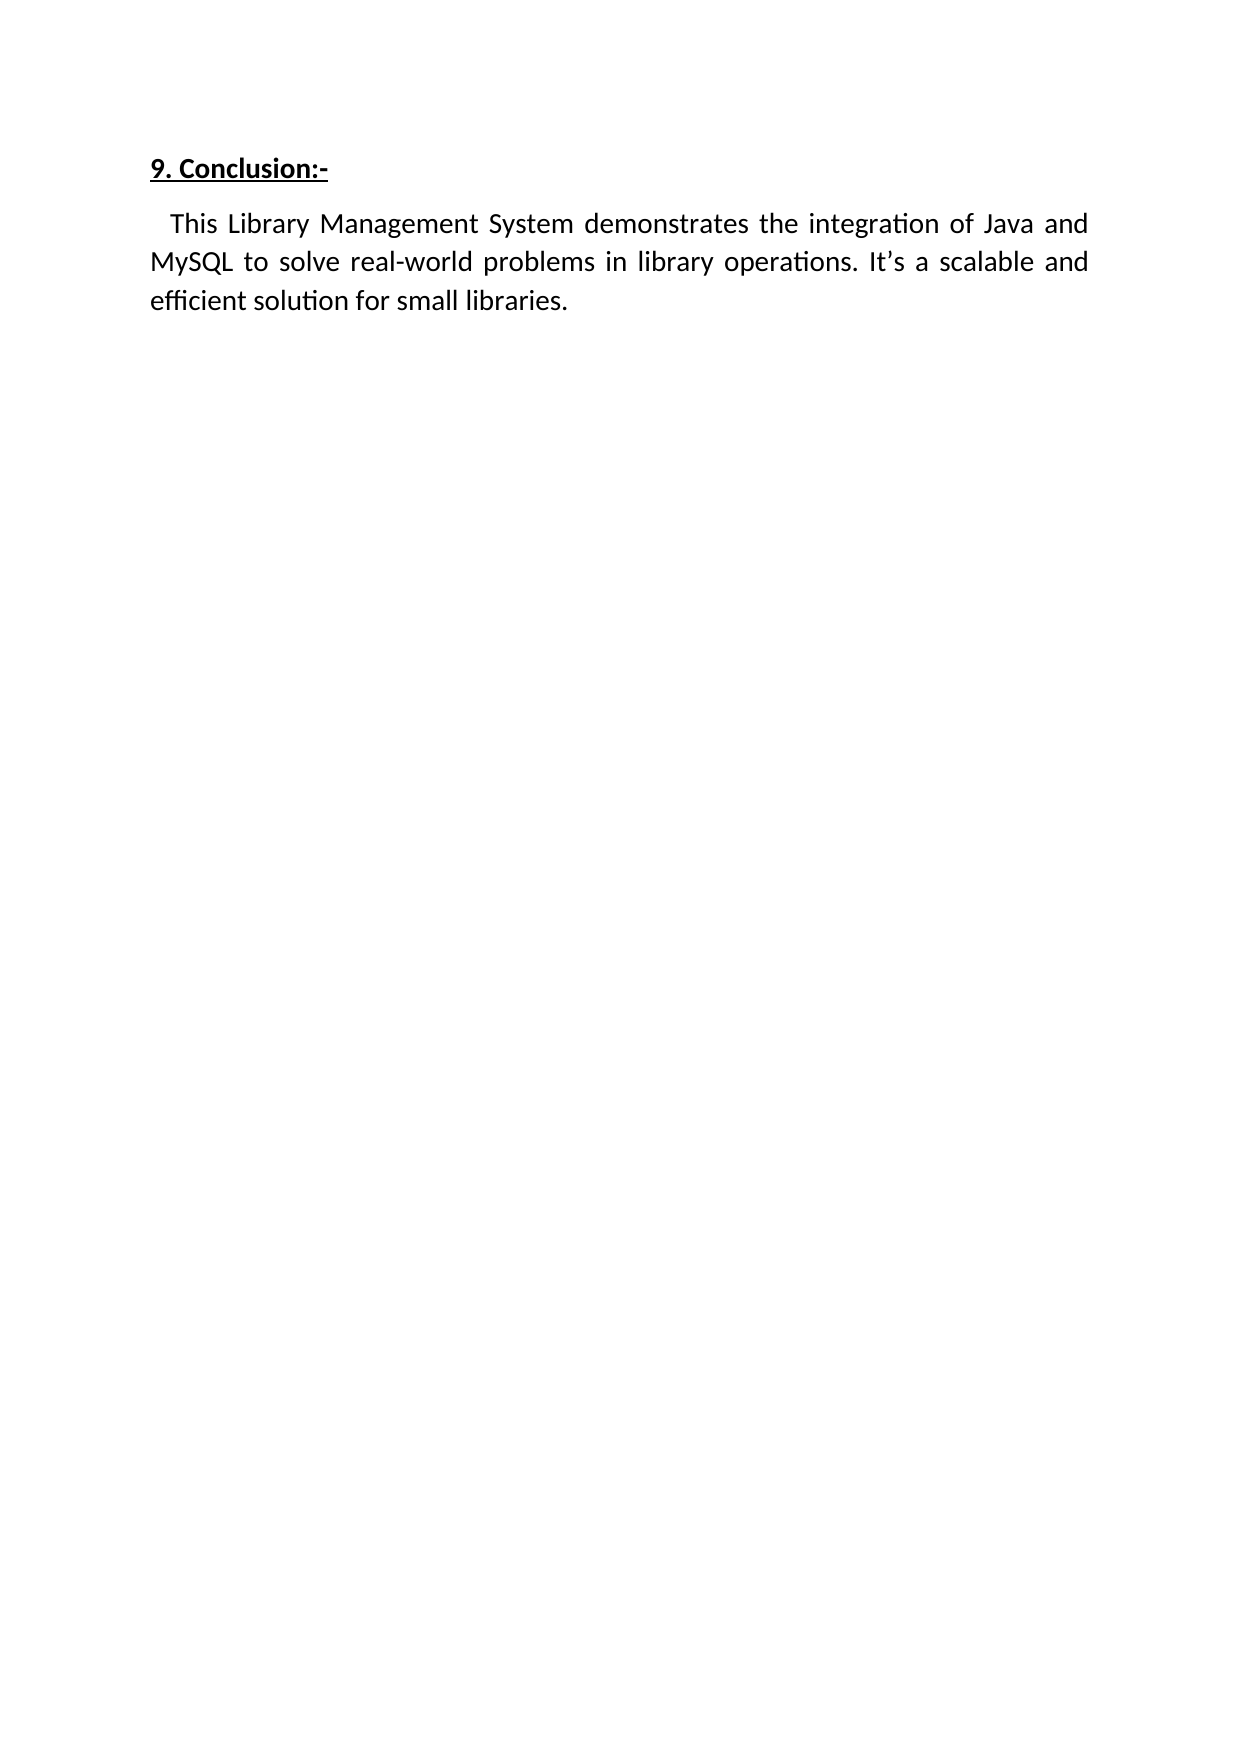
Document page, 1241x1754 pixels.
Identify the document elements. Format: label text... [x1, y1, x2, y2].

text 9. Conclusion:- [150, 150, 1090, 186]
text This Library Management System demonstrates the integration of Java and MySQL to solve real-world problems in library operations. It’s a scalable and efficient solution for small libraries. [150, 205, 1090, 318]
